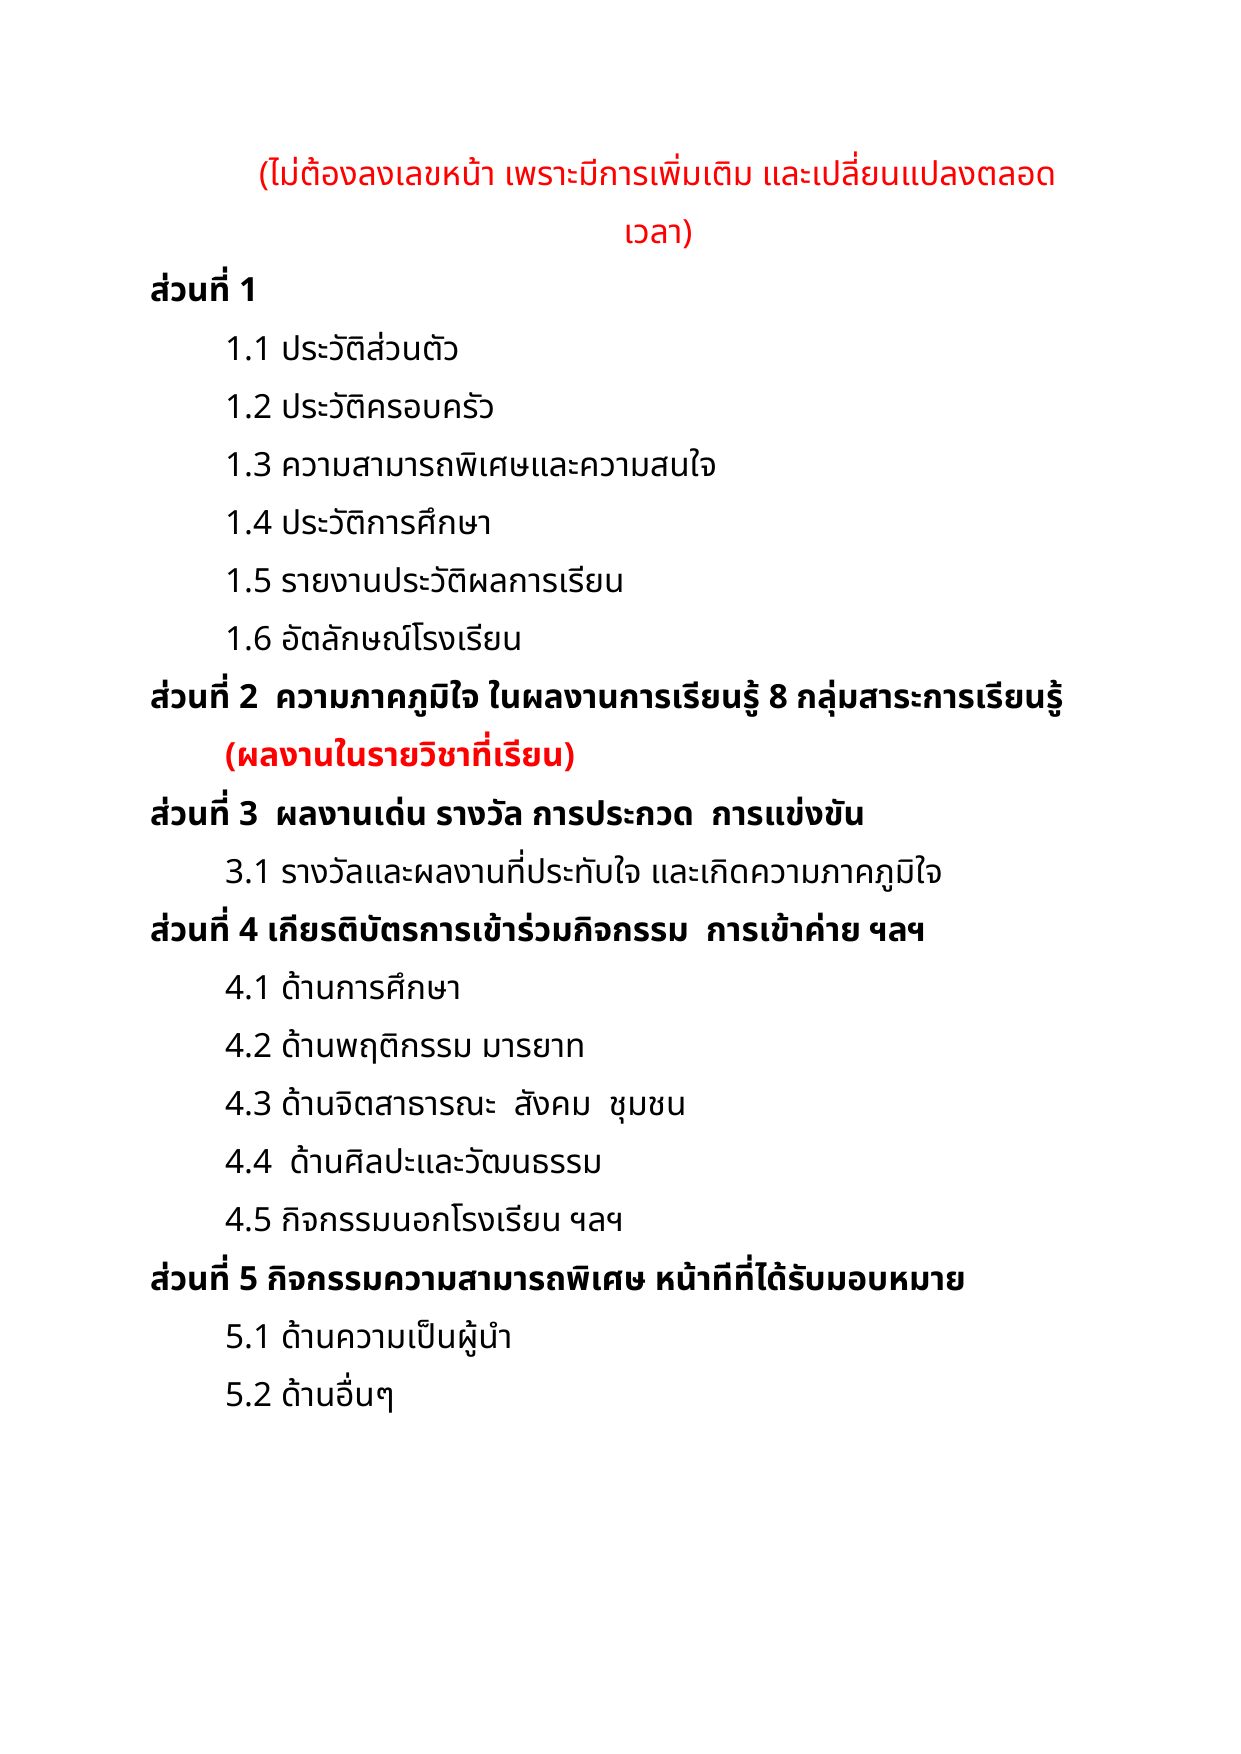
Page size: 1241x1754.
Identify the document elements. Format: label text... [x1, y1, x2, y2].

text 3.1 รางวัลและผลงานที่ประทับใจ และเกิดความภาคภูมิใจ [150, 847, 1090, 898]
text 4.4 ด้านศิลปะและวัฒนธรรม [225, 1138, 1090, 1189]
text 1.3 ความสามารถพิเศษและความสนใจ [225, 441, 1090, 491]
text 1.6 อัตลักษณ์โรงเรียน [225, 615, 1090, 666]
text 1.2 ประวัติครอบครัว [225, 382, 1090, 433]
text (ผลงานในรายวิชาที่เรียน) [150, 731, 1090, 782]
text 1.4 ประวัติการศึกษา [225, 499, 1090, 549]
text 1.5 รายงานประวัติผลการเรียน [225, 557, 1090, 607]
text 4.1 ด้านการศึกษา [150, 964, 1090, 1014]
text 4.5 กิจกรรมนอกโรงเรียน ฯลฯ [225, 1196, 1090, 1247]
text 5.2 ด้านอื่นๆ [150, 1371, 1090, 1421]
text ส่วนที่ 4 เกียรติบัตรการเข้าร่วมกิจกรรม การเข้าค่าย ฯลฯ [150, 906, 1090, 956]
text ส่วนที่ 2 ความภาคภูมิใจ ในผลงานการเรียนรู้ 8 กลุ่มสาระการเรียนรู้ [150, 673, 1090, 724]
text (ไม่ต้องลงเลขหน้า เพราะมีการเพิ่มเติม และเปลี่ยนแปลงตลอดเวลา) [225, 150, 1090, 259]
text ส่วนที่ 1 [150, 266, 1090, 317]
text ส่วนที่ 3 ผลงานเด่น รางวัล การประกวด การแข่งขัน [150, 789, 1090, 840]
text 4.2 ด้านพฤติกรรม มารยาท [225, 1022, 1090, 1072]
text ส่วนที่ 5 กิจกรรมความสามารถพิเศษ หน้าทีที่ได้รับมอบหมาย [150, 1254, 1090, 1305]
text 5.1 ด้านความเป็นผู้นำ [150, 1312, 1090, 1363]
text 4.3 ด้านจิตสาธารณะ สังคม ชุมชน [225, 1080, 1090, 1131]
text 1.1 ประวัติส่วนตัว [225, 324, 1090, 375]
